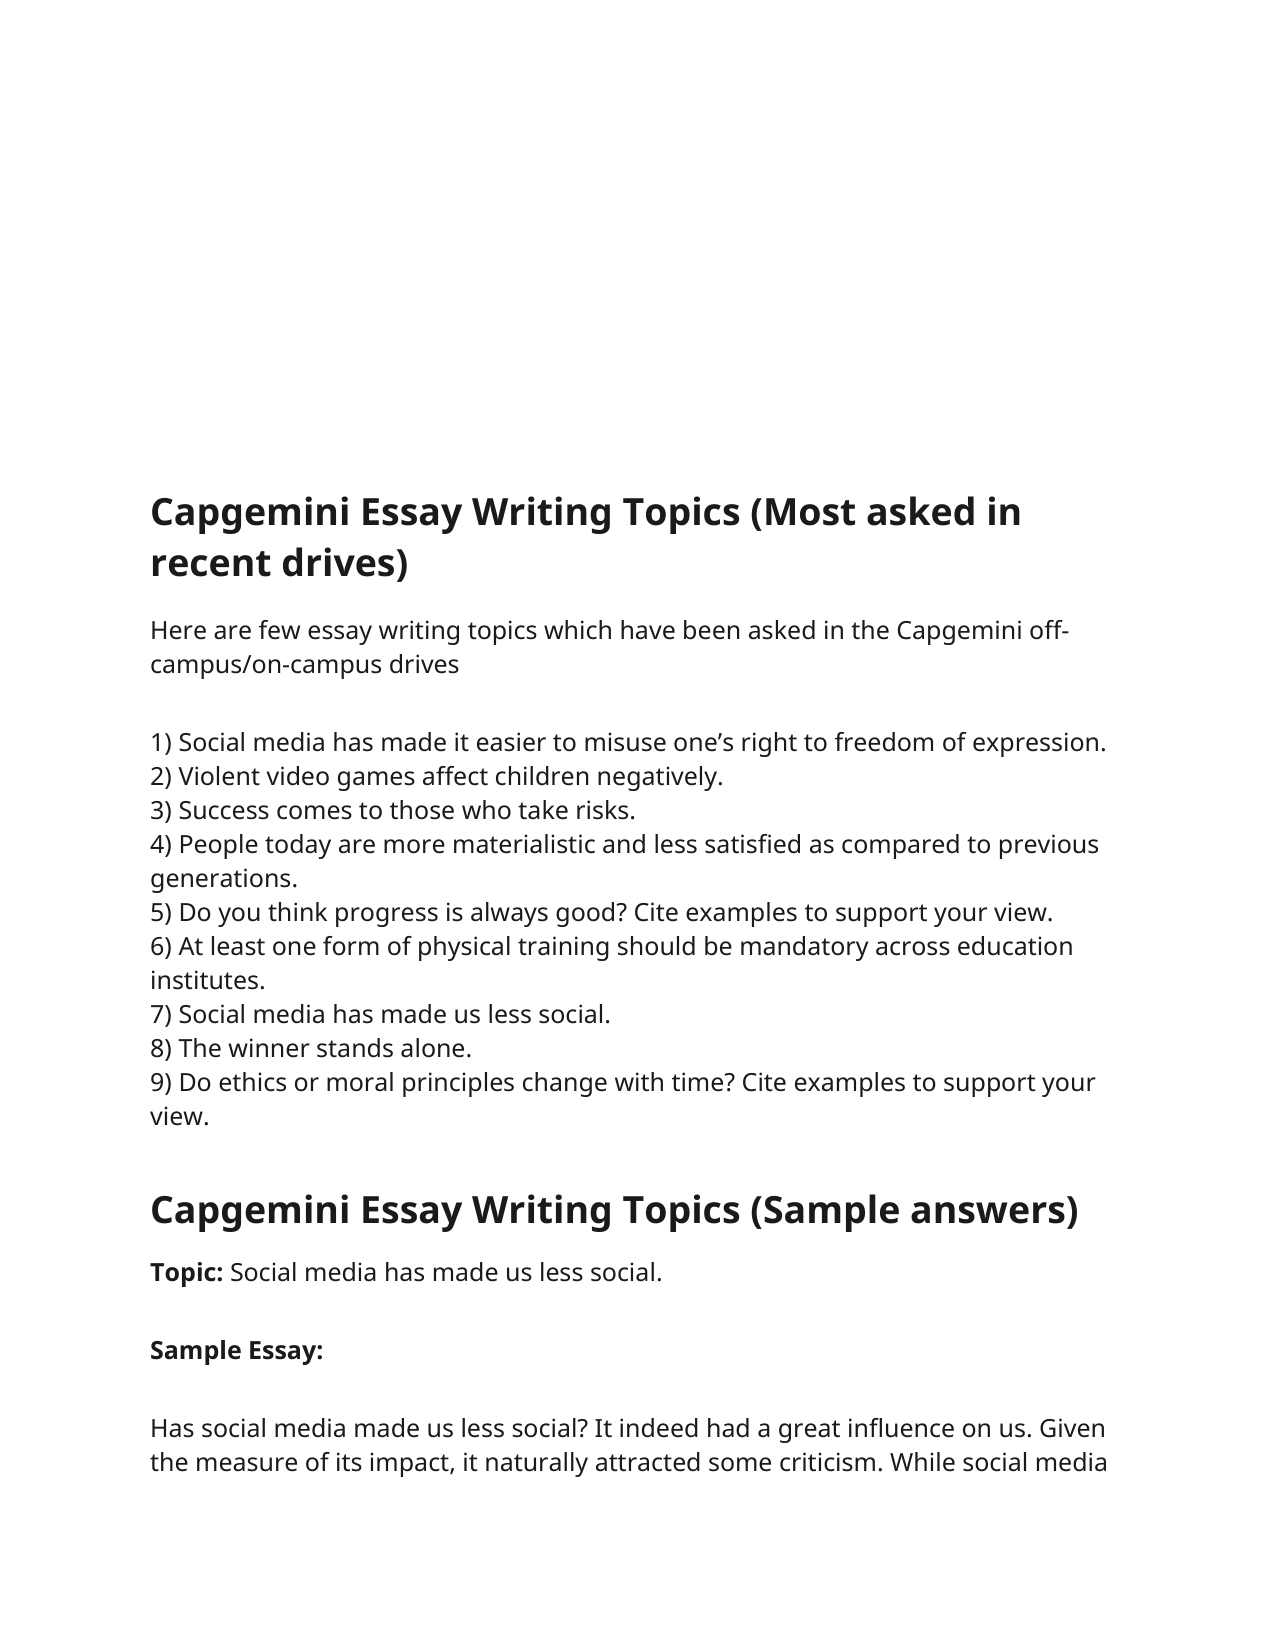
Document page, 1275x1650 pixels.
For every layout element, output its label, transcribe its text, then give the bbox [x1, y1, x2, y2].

text Capgemini Essay Writing Topics (Sample answers) [150, 1183, 1125, 1234]
text Sample Essay: [150, 1333, 1125, 1367]
text Capgemini Essay Writing Topics (Most asked in recent drives) [150, 485, 1125, 587]
text Here are few essay writing topics which have been asked in the Capgemini off-campus/on-campus drives [150, 612, 1125, 681]
text Topic: Social media has made us less social. [150, 1255, 1125, 1289]
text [150, 1411, 1125, 1479]
text 1) Social media has made it easier to misuse one’s right to freedom of expression. 2) Violent video games affect children negatively. 3) Success comes to those who take risks. 4) People today are more materialistic and less satisfied as compared to previous generations. 5) Do you think progress is always good? Cite examples to support your view. 6) At least one form of physical training should be mandatory across education institutes. 7) Social media has made us less social. 8) The winner stands alone. 9) Do ethics or moral principles change with time? Cite examples to support your view. [150, 724, 1125, 1133]
